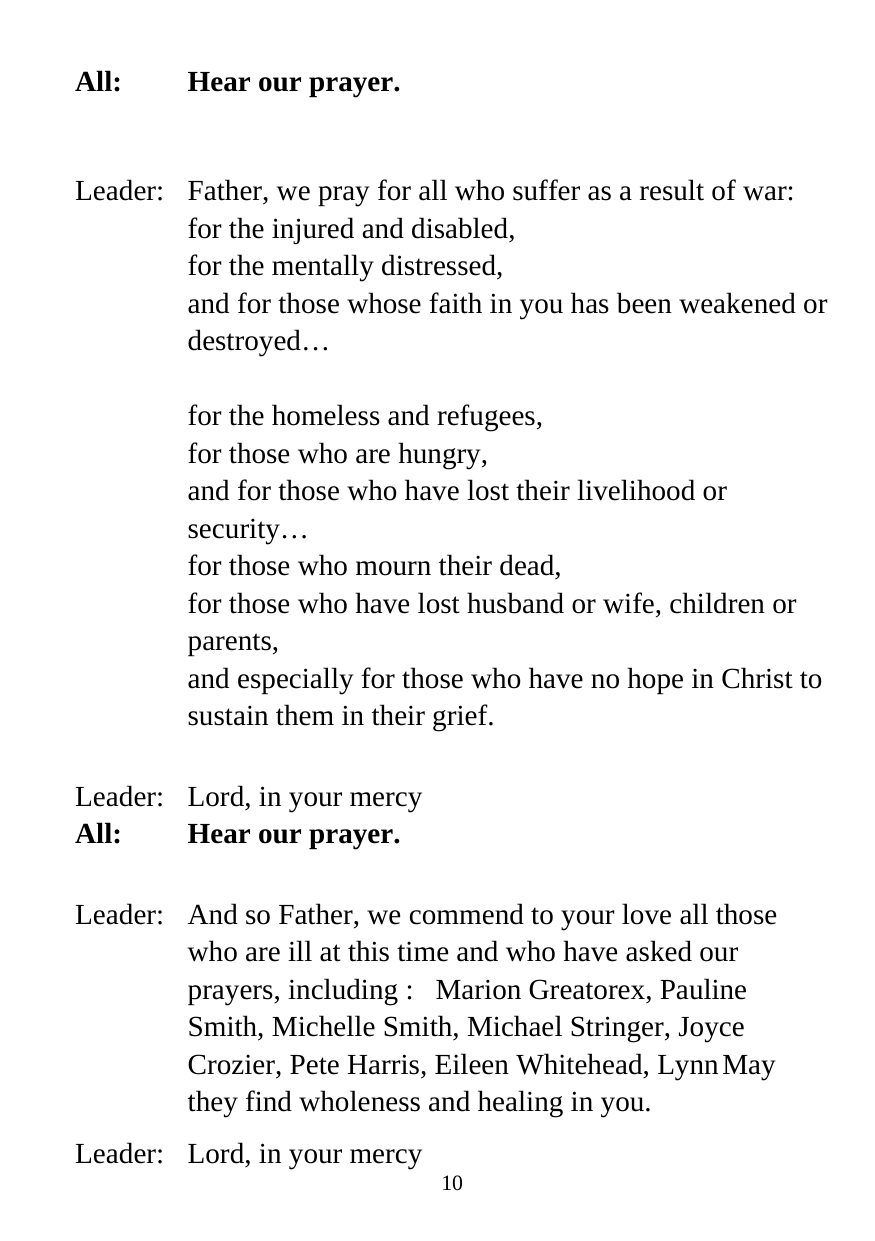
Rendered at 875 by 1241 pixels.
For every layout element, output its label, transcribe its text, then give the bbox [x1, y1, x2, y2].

text and especially for those who have no hope in Christ to sustain them in their grief. [75, 657, 829, 732]
text for the injured and disabled, [75, 207, 829, 244]
text All: Hear our prayer. [75, 60, 829, 97]
text for those who mourn their dead, [75, 544, 829, 582]
text and for those whose faith in you has been weakened or destroyed… [75, 282, 829, 357]
text for the homeless and refugees, [75, 394, 829, 432]
text for the mentally distressed, [75, 244, 829, 282]
text All: Hear our prayer. [75, 812, 829, 850]
text for those who have lost husband or wife, children or parents, [75, 582, 829, 657]
text for those who are hungry, [75, 432, 829, 469]
text Leader: Lord, in your mercy [75, 775, 829, 812]
text Leader: Lord, in your mercy [75, 1132, 829, 1170]
text Leader: And so Father, we commend to your love all those who are ill at this time and who have asked our prayers, including : Marion Greatorex, Pauline Smith, Michelle Smith, Michael Stringer, Joyce Crozier, Pete Harris, Eileen Whitehead, Lynn May they find wholeness and healing in you. [75, 893, 829, 1118]
text and for those who have lost their livelihood or security… [75, 469, 829, 544]
text Leader: Father, we pray for all who suffer as a result of war: [75, 169, 829, 207]
